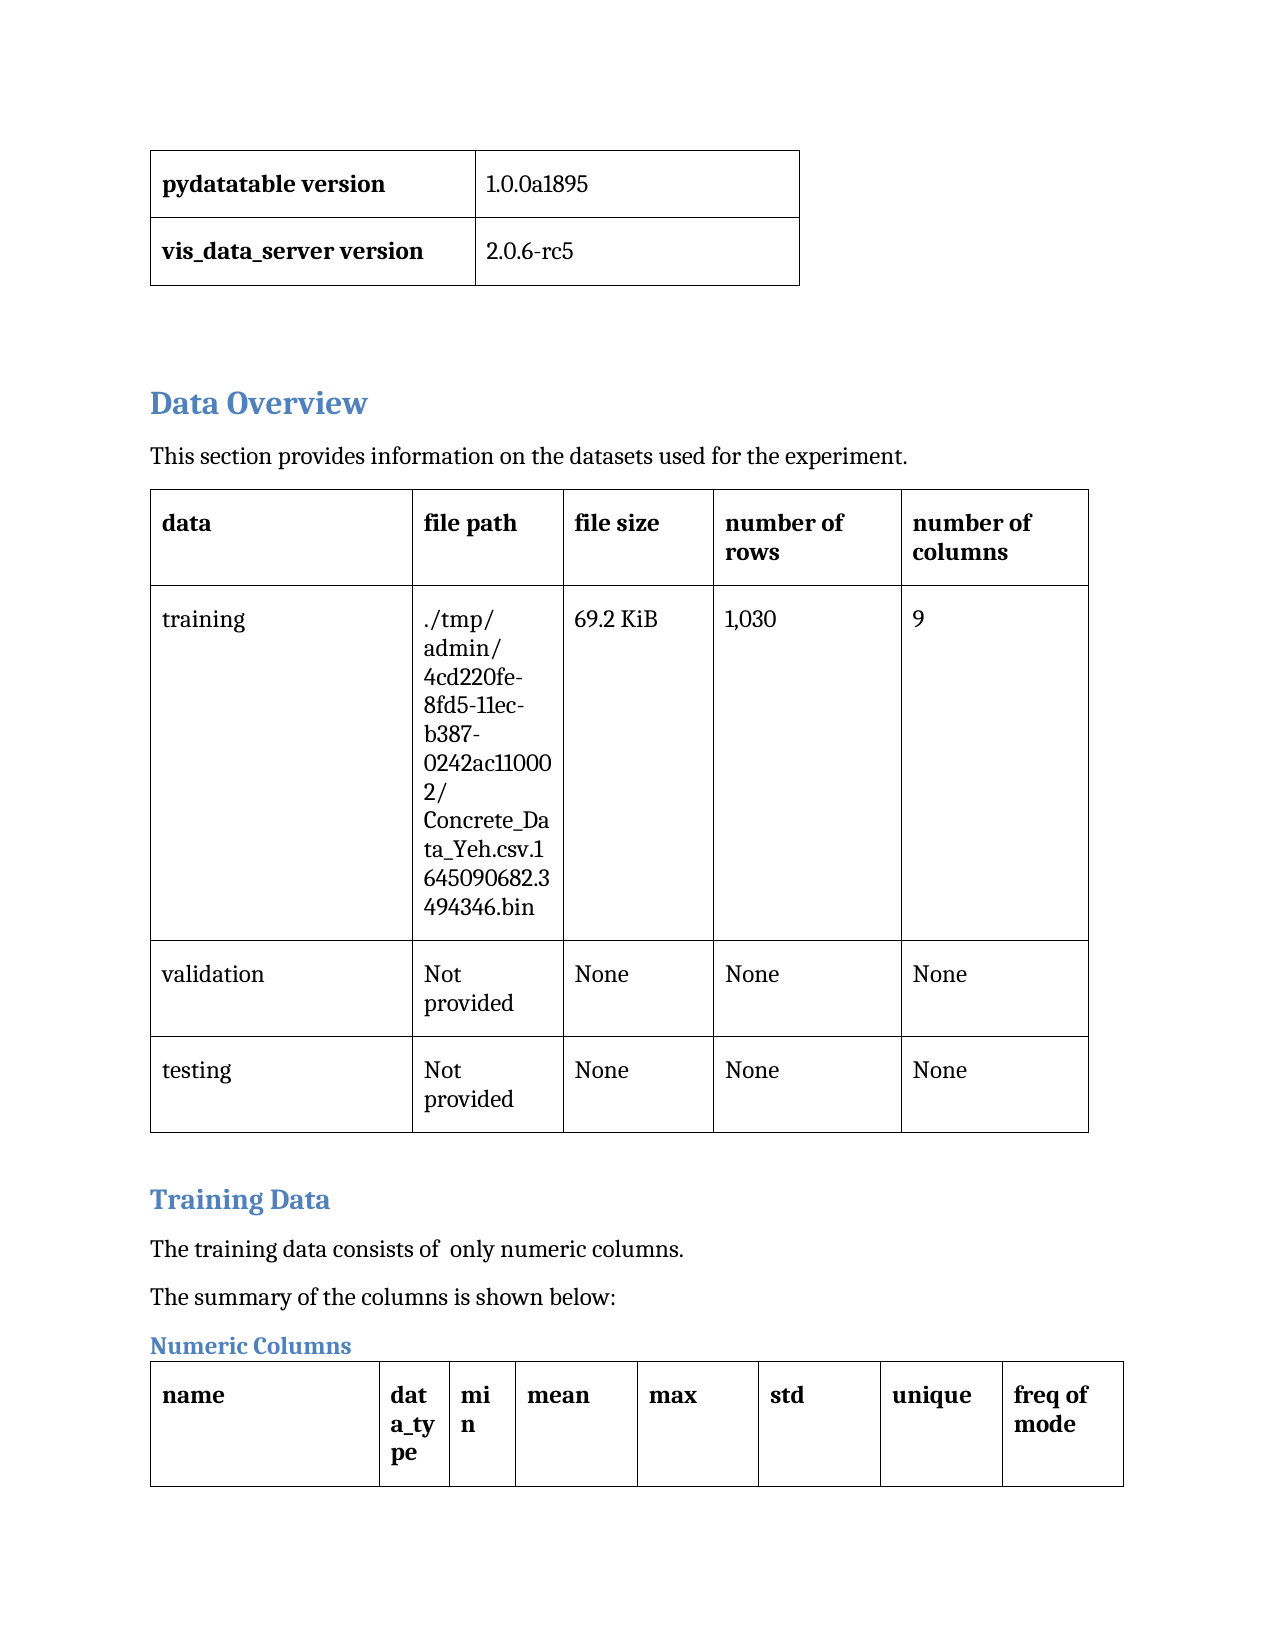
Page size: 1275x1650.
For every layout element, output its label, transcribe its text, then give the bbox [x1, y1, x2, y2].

text The training data consists of only numeric columns. [150, 1235, 1125, 1264]
table_header std [759, 1362, 880, 1486]
subtitle Data Overview [150, 385, 1125, 423]
table_cell Not provided [413, 941, 563, 1036]
table_header number of rows [714, 490, 901, 585]
table_cell None [902, 941, 1088, 1036]
table_cell testing [151, 1037, 412, 1132]
table_header file path [413, 490, 563, 585]
table_header max [638, 1362, 758, 1486]
table_cell Not provided [413, 1037, 563, 1132]
table_header data_type [380, 1362, 449, 1486]
table_header mean [516, 1362, 637, 1486]
subtitle Training Data [150, 1183, 1125, 1216]
table_cell None [564, 1037, 713, 1132]
table_cell vis_data_server version [151, 218, 475, 284]
subtitle Numeric Columns [150, 1332, 1125, 1361]
table_cell 9 [902, 586, 1088, 940]
table_cell pydatatable version [151, 151, 475, 217]
table_cell None [564, 941, 713, 1036]
table_cell ./tmp/admin/4cd220fe-8fd5-11ec-b387-0242ac110002/Concrete_Data_Yeh.csv.1645090682.3494346.bin [413, 586, 563, 940]
table_header data [151, 490, 412, 585]
table_header file size [564, 490, 713, 585]
table_cell None [902, 1037, 1088, 1132]
table_cell validation [151, 941, 412, 1036]
text The summary of the columns is shown below: [150, 1283, 1125, 1311]
table_cell 1.0.0a1895 [476, 151, 799, 217]
text This section provides information on the datasets used for the experiment. [150, 442, 1125, 471]
table_cell 1,030 [714, 586, 901, 940]
table_header freq of mode [1003, 1362, 1123, 1486]
table_cell None [714, 941, 901, 1036]
table_header unique [881, 1362, 1002, 1486]
table_header name [151, 1362, 379, 1486]
table_cell 2.0.6-rc5 [476, 218, 799, 284]
table_header number of columns [902, 490, 1088, 585]
table_header min [450, 1362, 515, 1486]
table_cell training [151, 586, 412, 940]
table_cell 69.2 KiB [564, 586, 713, 940]
table_cell None [714, 1037, 901, 1132]
